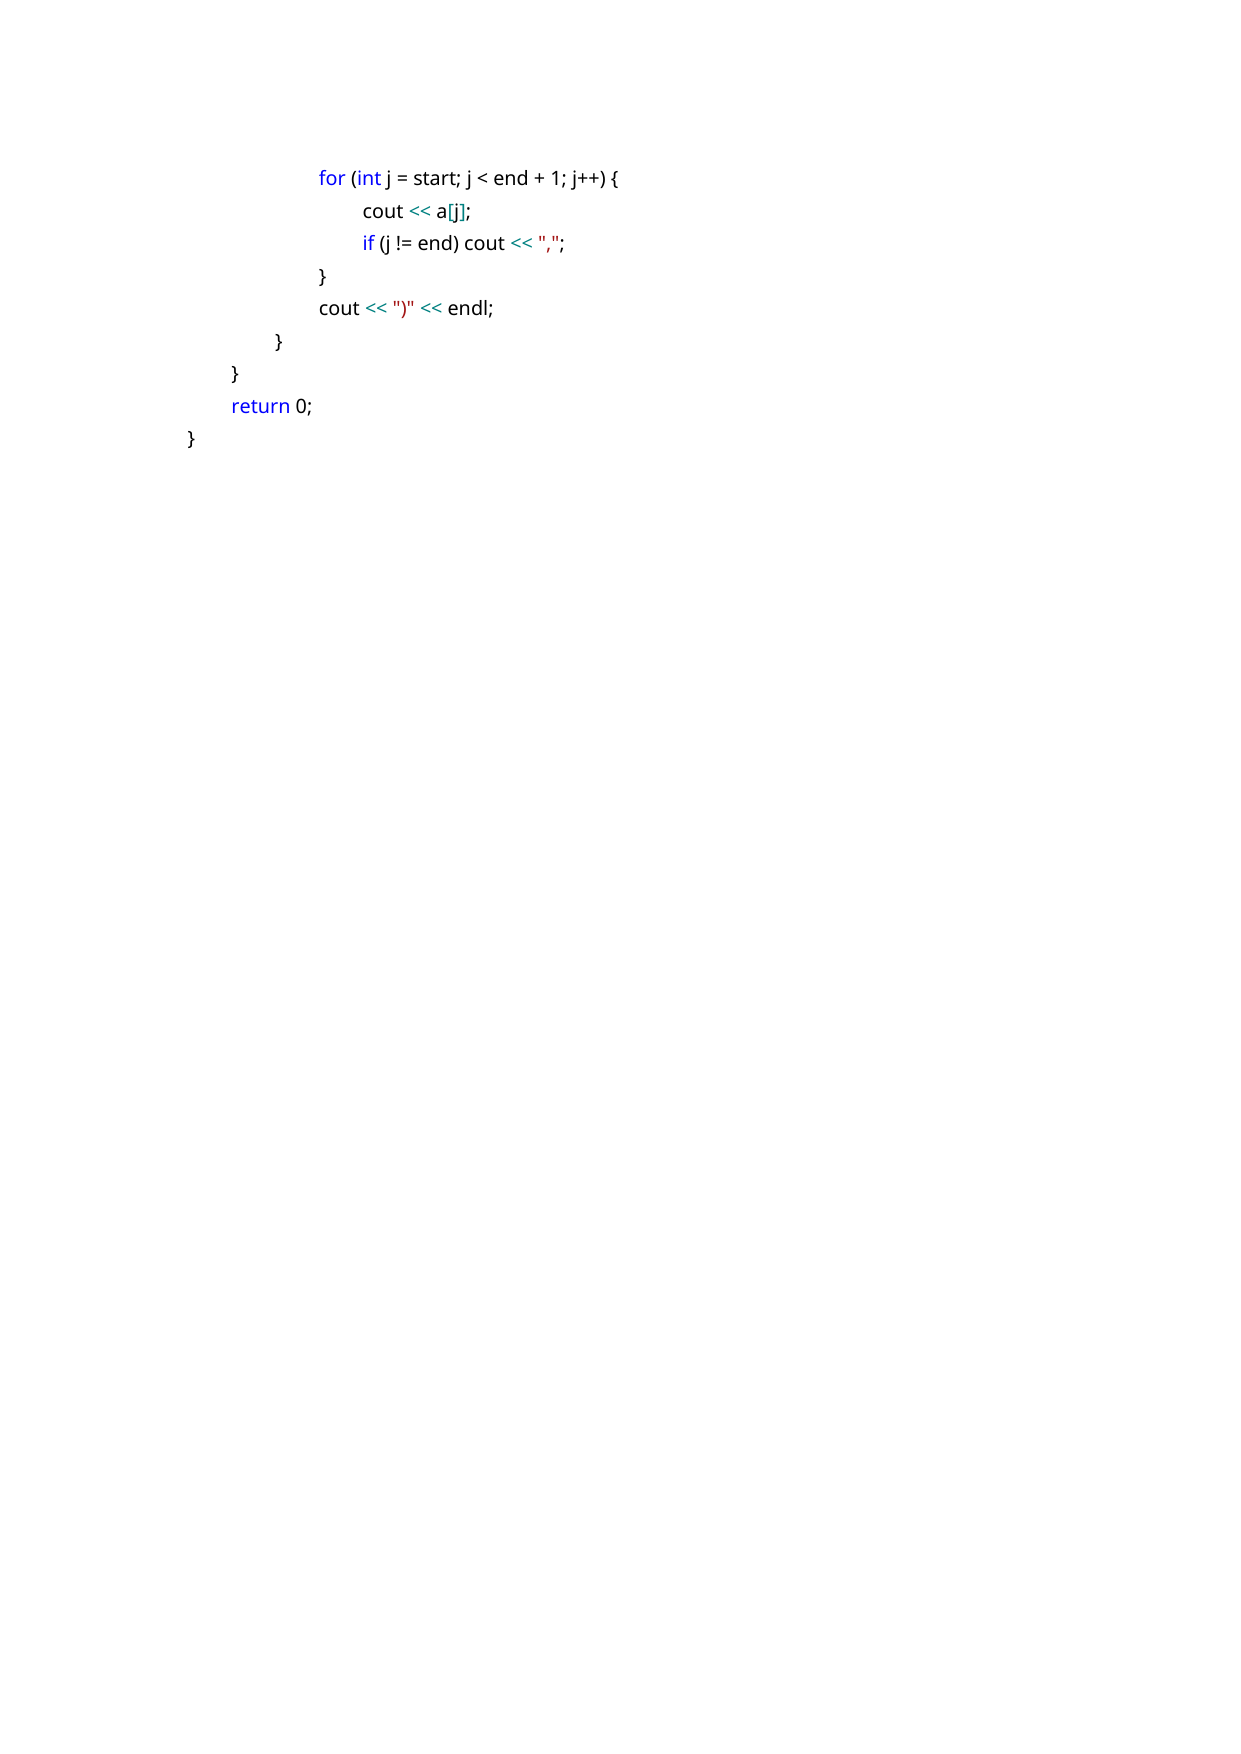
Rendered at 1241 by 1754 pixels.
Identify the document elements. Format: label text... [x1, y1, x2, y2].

text } [187, 422, 1053, 454]
text if (j != end) cout << ","; [187, 227, 1053, 259]
text cout << a[j]; [187, 194, 1053, 227]
text } [187, 357, 1053, 389]
text cout << ")" << endl; [187, 292, 1053, 324]
text for (int j = start; j < end + 1; j++) { [187, 162, 1053, 194]
text } [187, 259, 1053, 292]
text } [187, 324, 1053, 357]
text return 0; [187, 389, 1053, 422]
